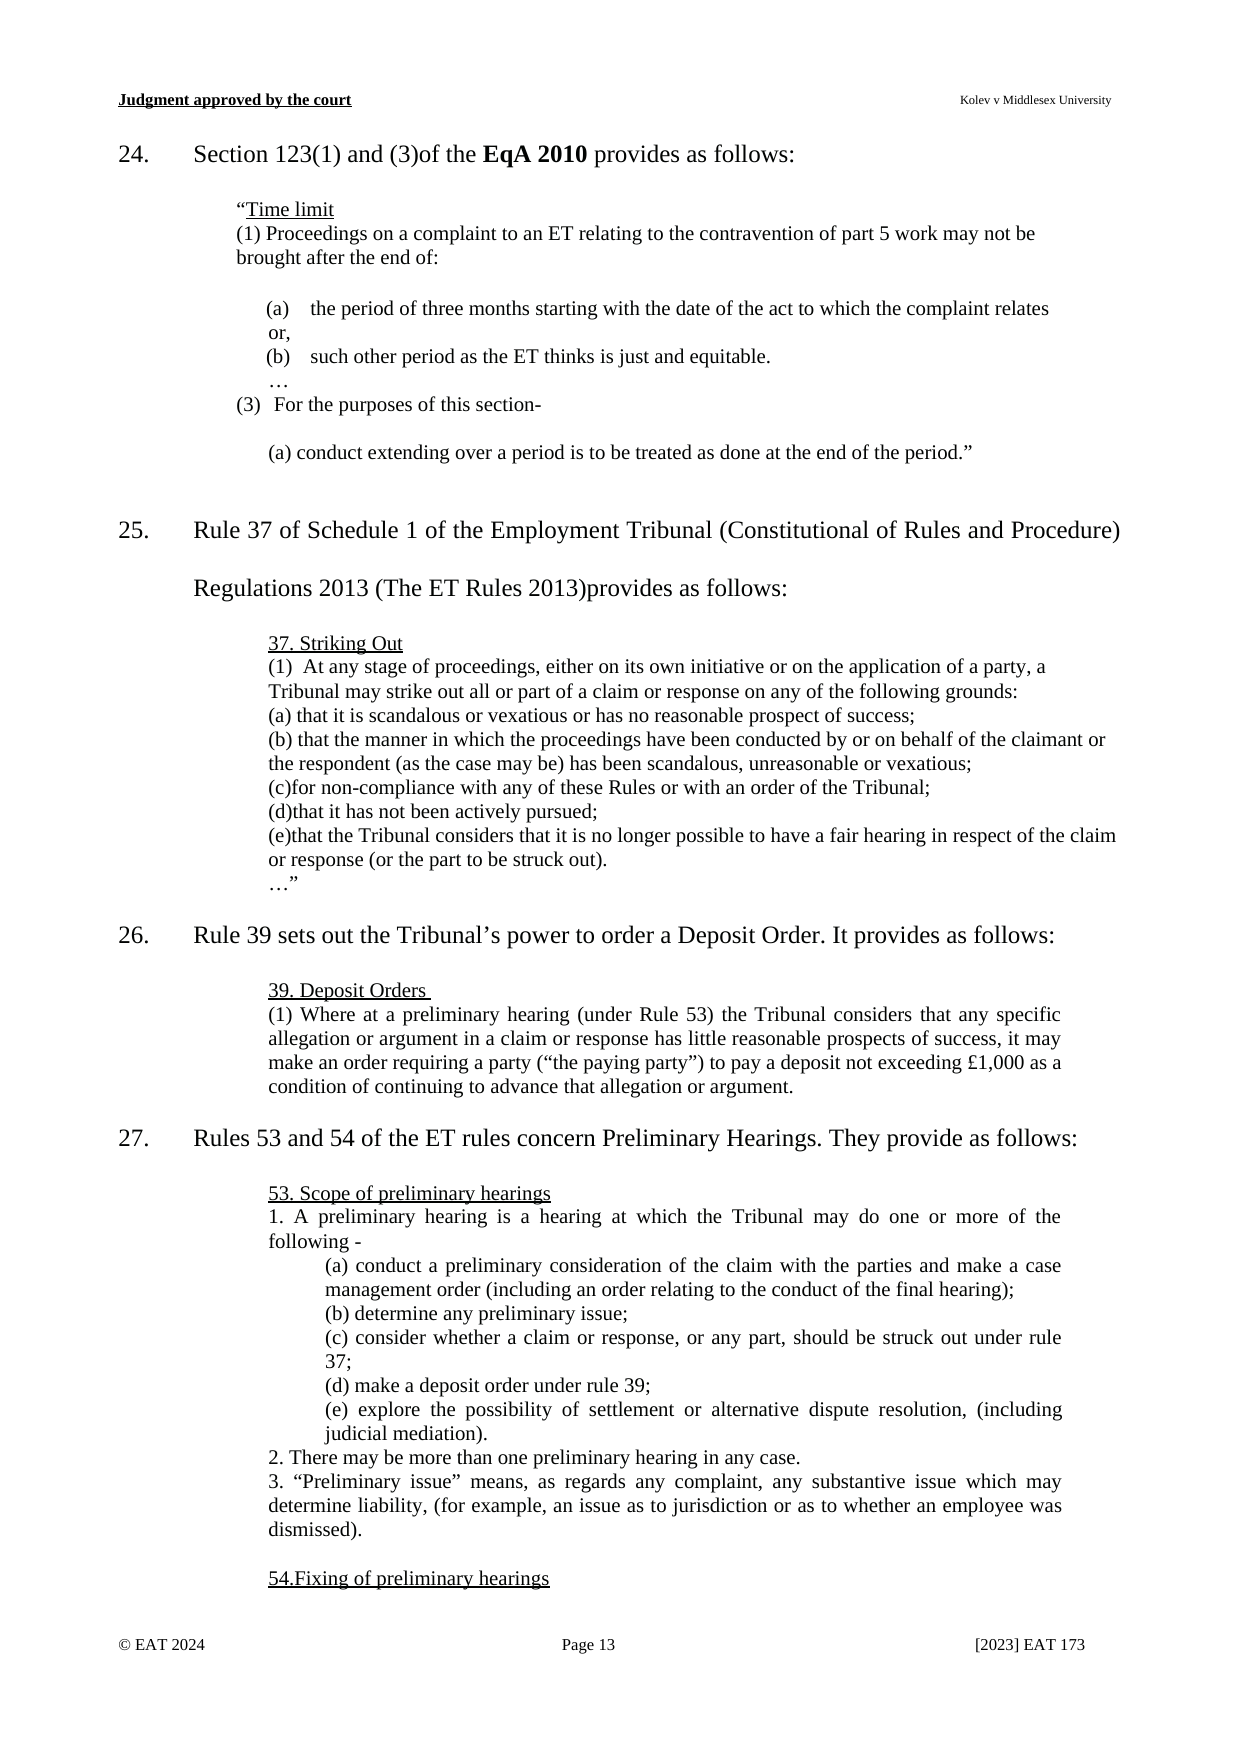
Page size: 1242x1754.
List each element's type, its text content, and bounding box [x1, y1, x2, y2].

list 37. Striking Out [268, 630, 1063, 654]
list (1) Proceedings on a complaint to an ET relating to the contravention of part 5 work may not be brought after the end of: [236, 221, 1063, 269]
list …” [268, 871, 1122, 895]
list For the purposes of this section- [236, 392, 1063, 416]
list (d) make a deposit order under rule 39; [325, 1373, 1063, 1397]
list the period of three months starting with the date of the act to which the complaint relates or, [266, 296, 1063, 344]
list (e)that the Tribunal considers that it is no longer possible to have a fair hearing in respect of the claim or response (or the part to be struck out). [268, 823, 1122, 871]
list … [268, 368, 1063, 392]
list (c) consider whether a claim or response, or any part, should be struck out under rule 37; [325, 1325, 1063, 1373]
list (b) that the manner in which the proceedings have been conducted by or on behalf of the claimant or the respondent (as the case may be) has been scandalous, unreasonable or vexatious; [268, 727, 1122, 775]
list 26. Rule 39 sets out the Tribunal’s power to order a Deposit Order. It provides as follows: [118, 920, 1122, 949]
list (b) determine any preliminary issue; [325, 1301, 1063, 1325]
list 53. Scope of preliminary hearings [268, 1180, 1063, 1204]
list (1) At any stage of proceedings, either on its own initiative or on the application of a party, a Tribunal may strike out all or part of a claim or response on any of the following grounds: [268, 654, 1063, 703]
list (a) conduct extending over a period is to be treated as done at the end of the period.” [185, 440, 1063, 464]
list “Time limit [236, 197, 1063, 221]
list (1) Where at a preliminary hearing (under Rule 53) the Tribunal considers that any specific allegation or argument in a claim or response has little reasonable prospects of success, it may make an order requiring a party (“the paying party”) to pay a deposit not exceeding £1,000 as a condition of continuing to advance that allegation or argument. [268, 1002, 1063, 1098]
list such other period as the ET thinks is just and equitable. [266, 344, 1063, 368]
list Section 123(1) and (3)of the EqA 2010 provides as follows: [118, 139, 1122, 168]
list 25. Rule 37 of Schedule 1 of the Employment Tribunal (Constitutional of Rules and Procedure) Regulations 2013 (The ET Rules 2013)provides as follows: [118, 515, 1122, 602]
list 39. Deposit Orders [268, 978, 1063, 1002]
list (d)that it has not been actively pursued; [268, 799, 1122, 823]
list 2. There may be more than one preliminary hearing in any case. [268, 1445, 1063, 1469]
list 54.Fixing of preliminary hearings [268, 1565, 1063, 1589]
list (a) conduct a preliminary consideration of the claim with the parties and make a case management order (including an order relating to the conduct of the final hearing); [325, 1253, 1063, 1301]
list 27. Rules 53 and 54 of the ET rules concern Preliminary Hearings. They provide as follows: [118, 1123, 1122, 1152]
list (a) that it is scandalous or vexatious or has no reasonable prospect of success; [268, 703, 1122, 727]
list 3. “Preliminary issue” means, as regards any complaint, any substantive issue which may determine liability, (for example, an issue as to jurisdiction or as to whether an employee was dismissed). [268, 1469, 1063, 1541]
list 1. A preliminary hearing is a hearing at which the Tribunal may do one or more of the following - [268, 1204, 1063, 1253]
list (c)for non-compliance with any of these Rules or with an order of the Tribunal; [268, 775, 1122, 799]
list (e) explore the possibility of settlement or alternative dispute resolution, (including judicial mediation). [325, 1397, 1063, 1445]
